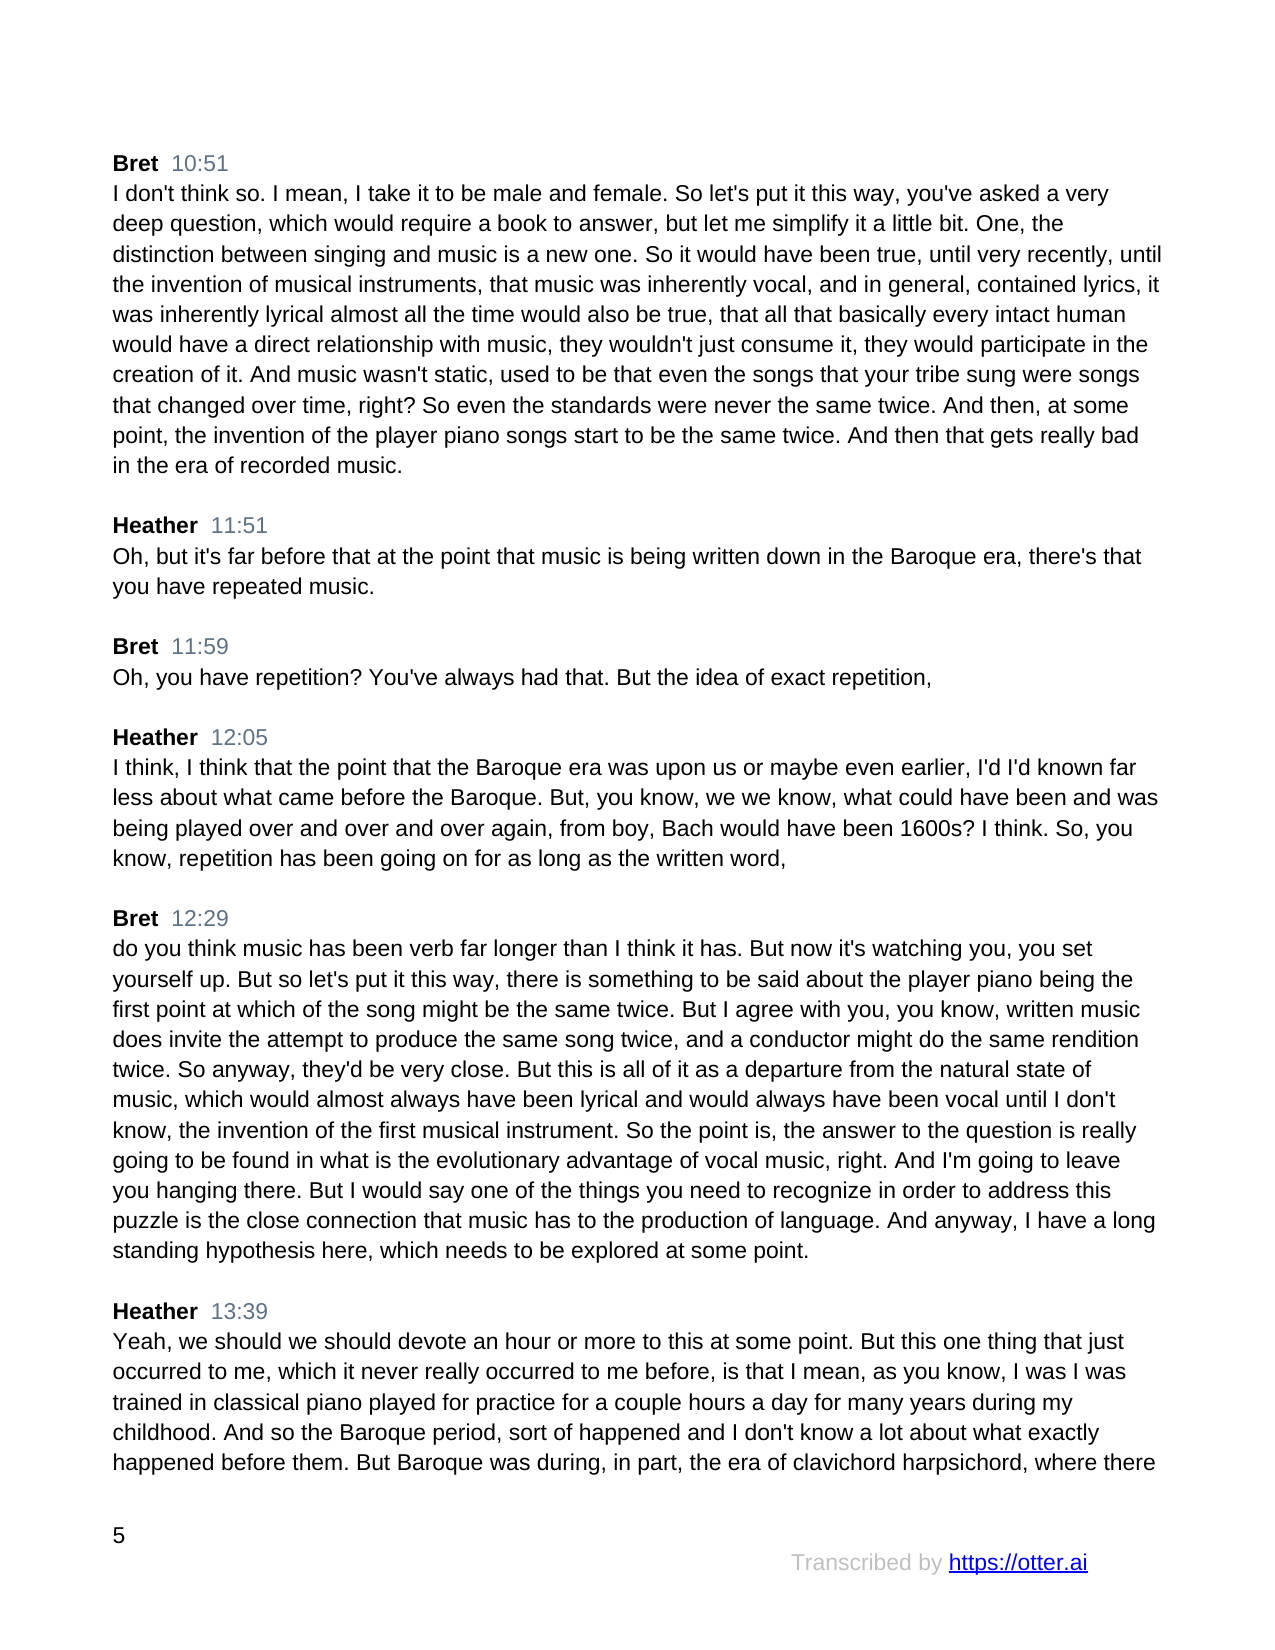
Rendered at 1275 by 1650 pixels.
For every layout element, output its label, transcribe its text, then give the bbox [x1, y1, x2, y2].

text I don't think so. I mean, I take it to be male and female. So let's put it this way, you've asked a very deep question, which would require a book to answer, but let me simplify it a little bit. One, the distinction between singing and music is a new one. So it would have been true, until very recently, until the invention of musical instruments, that music was inherently vocal, and in general, contained lyrics, it was inherently lyrical almost all the time would also be true, that all that basically every intact human would have a direct relationship with music, they wouldn't just consume it, they would participate in the creation of it. And music wasn't static, used to be that even the songs that your tribe sung were songs that changed over time, right? So even the standards were never the same twice. And then, at some point, the invention of the player piano songs start to be the same twice. And then that gets really bad in the era of recorded music. [112, 180, 1162, 478]
text Oh, but it's far before that at the point that music is being written down in the Baroque era, there's that you have repeated music. [112, 543, 1162, 599]
text Heather 12:05 [112, 724, 1162, 750]
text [112, 1328, 1162, 1475]
text I think, I think that the point that the Baroque era was upon us or maybe even earlier, I'd I'd known far less about what came before the Baroque. But, you know, we we know, what could have been and was being played over and over and over again, from boy, Bach would have been 1600s? I think. So, you know, repetition has been going on for as long as the written word, [112, 754, 1162, 871]
text Oh, you have repetition? You've always had that. But the idea of exact repetition, [112, 663, 1162, 690]
text Bret 11:59 [112, 633, 1162, 660]
text Heather 13:39 [112, 1298, 1162, 1324]
text Bret 10:51 [112, 150, 1162, 176]
text do you think music has been verb far longer than I think it has. But now it's watching you, you set yourself up. But so let's put it this way, there is something to be said about the player piano being the first point at which of the song might be the same twice. But I agree with you, you know, written music does invite the attempt to produce the same song twice, and a conductor might do the same rendition twice. So anyway, they'd be very close. But this is all of it as a departure from the natural state of music, which would almost always have been lyrical and would always have been vocal until I don't know, the invention of the first musical instrument. So the point is, the answer to the question is really going to be found in what is the evolutionary advantage of vocal music, right. And I'm going to leave you hanging there. But I would say one of the things you need to recognize in order to address this puzzle is the close connection that music has to the production of language. And anyway, I have a long standing hypothesis here, which needs to be explored at some point. [112, 935, 1162, 1264]
text Heather 11:51 [112, 512, 1162, 539]
text Bret 12:29 [112, 905, 1162, 932]
